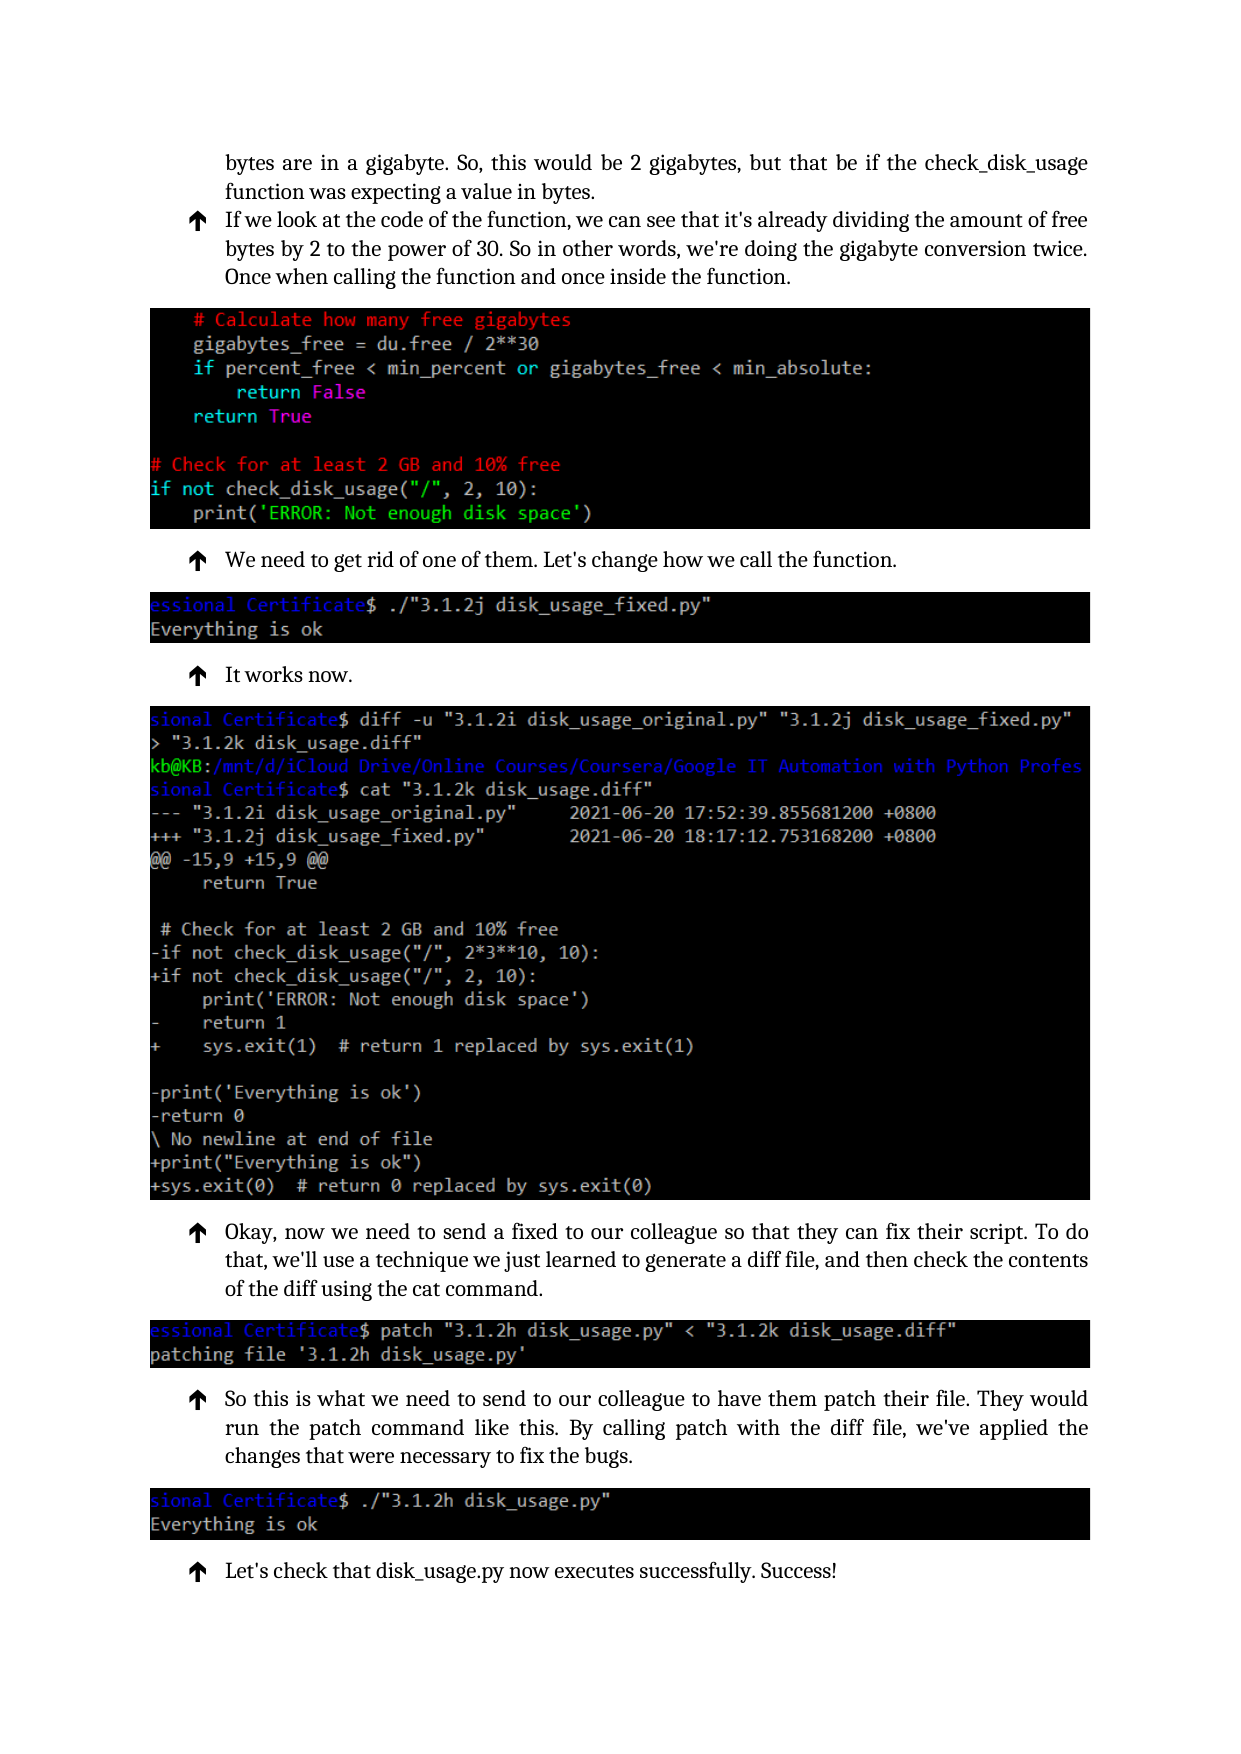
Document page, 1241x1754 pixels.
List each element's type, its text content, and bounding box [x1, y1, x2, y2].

picture [150, 592, 1091, 643]
list Let's check that disk_usage.py now executes successfully. Success! [187, 1558, 1090, 1585]
list We need to get rid of one of them. Let's change how we call the function. [187, 547, 1090, 573]
list It works now. [187, 662, 1090, 688]
picture [150, 1320, 1091, 1368]
picture [150, 706, 1091, 1200]
list Okay, now we need to send a fixed to our colleague so that they can fix their script. To do that, we'll use a technique we just learned to generate a diff file, and then check the contents of the diff using the cat command. [187, 1219, 1090, 1302]
picture [150, 1488, 1091, 1540]
list If we look at the code of the function, we can see that it's already dividing the amount of free bytes by 2 to the power of 30. So in other words, we're doing the gigabyte conversion twice. Once when calling the function and once inside the function. [187, 207, 1090, 290]
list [187, 150, 1090, 205]
picture [150, 308, 1091, 529]
list So this is what we need to send to our colleague to have them patch their file. They would run the patch command like this. By calling patch with the diff file, we've applied the changes that were necessary to fix the bugs. [187, 1386, 1090, 1469]
